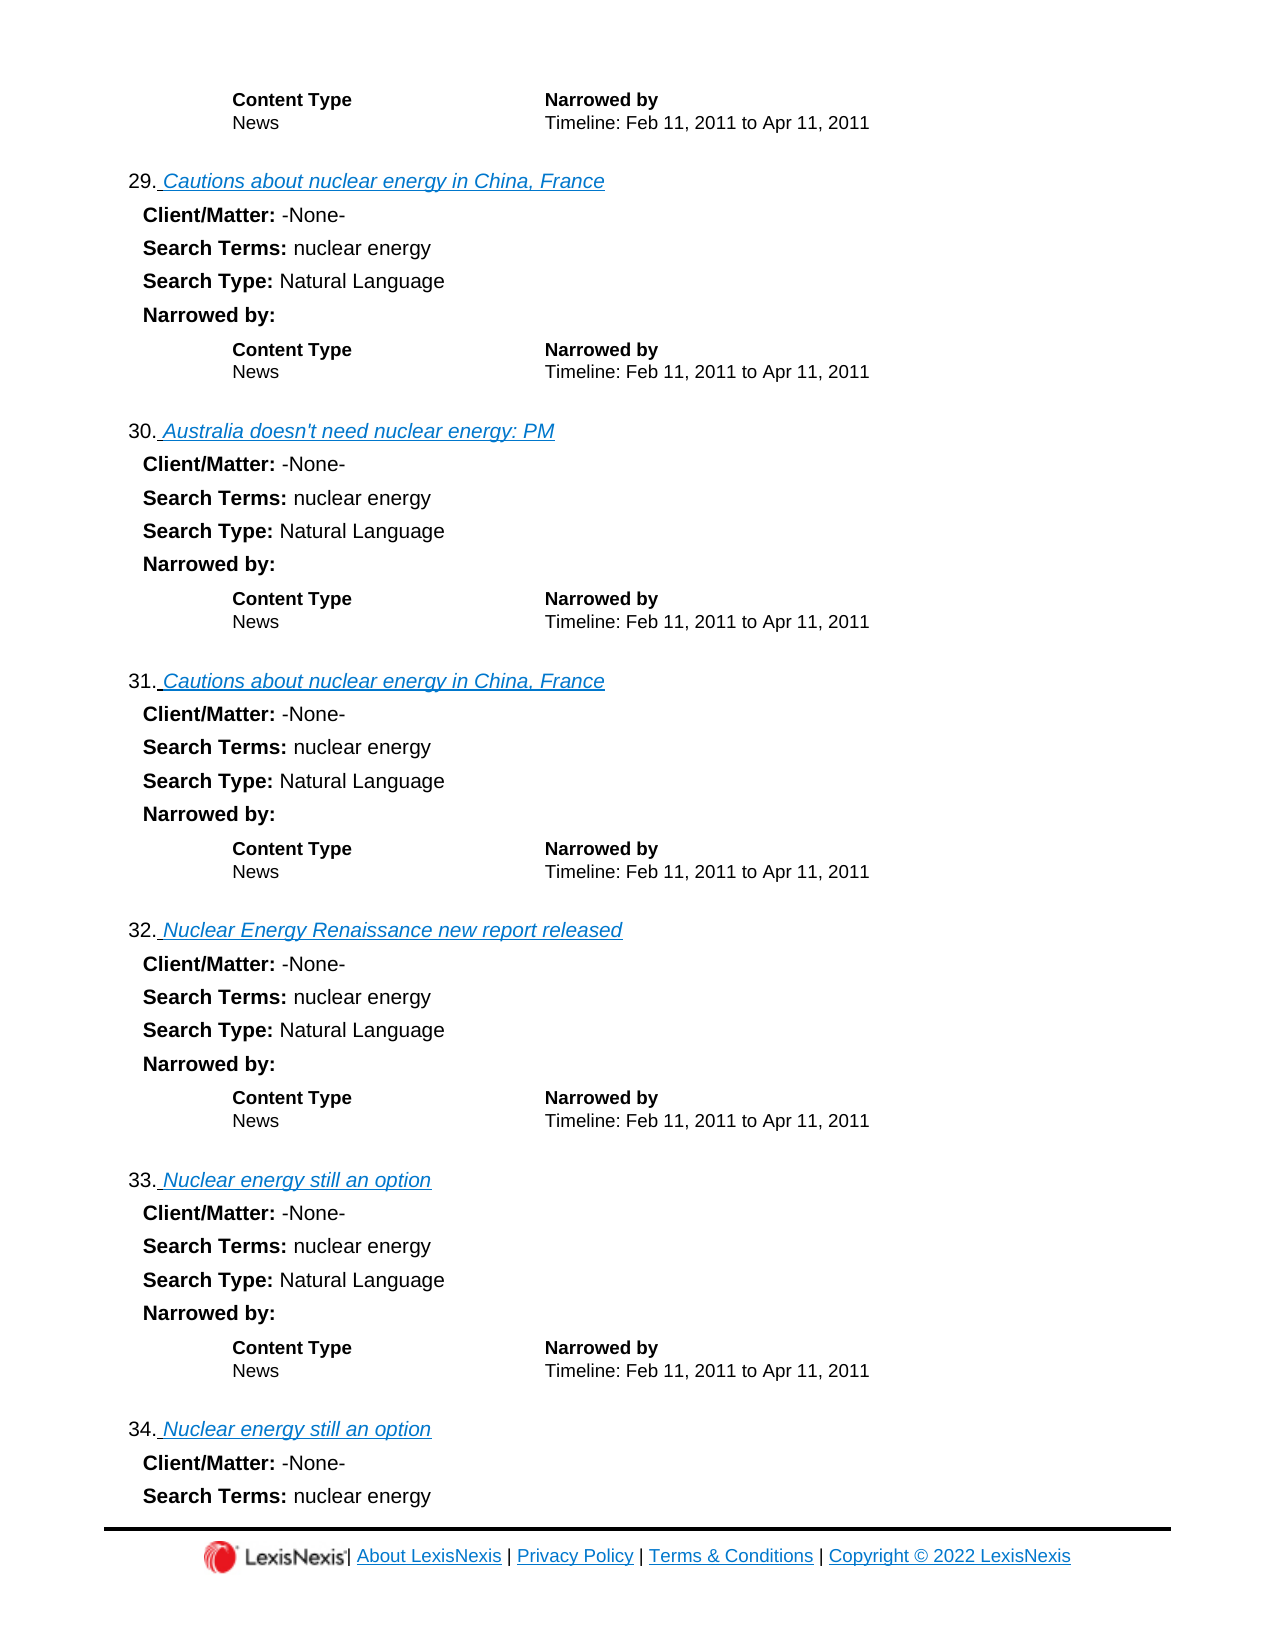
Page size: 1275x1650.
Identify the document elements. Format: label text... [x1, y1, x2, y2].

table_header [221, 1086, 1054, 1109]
text 33. Nuclear energy still an option [128, 1160, 1162, 1192]
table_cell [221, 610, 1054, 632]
text Client/Matter: -None- [143, 1449, 1162, 1474]
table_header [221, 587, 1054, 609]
text Search Type: Natural Language [143, 518, 1162, 543]
text 32. Nuclear Energy Renaissance new report released [128, 911, 1162, 942]
text Search Terms: nuclear energy [143, 1483, 1162, 1508]
text 34. Nuclear energy still an option [128, 1410, 1162, 1441]
picture [204, 1541, 347, 1575]
text Narrowed by: [143, 1300, 1162, 1325]
text Search Terms: nuclear energy [143, 484, 1162, 509]
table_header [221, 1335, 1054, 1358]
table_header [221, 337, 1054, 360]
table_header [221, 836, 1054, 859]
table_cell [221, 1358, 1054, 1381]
text Narrowed by: [143, 1050, 1162, 1075]
text Client/Matter: -None- [143, 1200, 1162, 1225]
text Narrowed by: [143, 302, 1162, 327]
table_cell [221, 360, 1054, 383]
text Search Type: Natural Language [143, 767, 1162, 792]
text 30. Australia doesn't need nuclear energy: PM [128, 412, 1162, 443]
text Search Terms: nuclear energy [143, 235, 1162, 260]
text Client/Matter: -None- [143, 950, 1162, 975]
text Search Terms: nuclear energy [143, 734, 1162, 759]
text Search Type: Natural Language [143, 1017, 1162, 1042]
text Narrowed by: [143, 551, 1162, 576]
text Narrowed by: [143, 801, 1162, 826]
text Search Terms: nuclear energy [143, 1233, 1162, 1258]
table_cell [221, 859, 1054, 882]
text Search Terms: nuclear energy [143, 984, 1162, 1009]
text Search Type: Natural Language [143, 1267, 1162, 1292]
text Client/Matter: -None- [143, 701, 1162, 726]
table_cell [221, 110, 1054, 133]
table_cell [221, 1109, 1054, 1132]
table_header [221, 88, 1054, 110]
text Client/Matter: -None- [143, 202, 1162, 227]
text 29. Cautions about nuclear energy in China, France [128, 162, 1162, 193]
text Search Type: Natural Language [143, 268, 1162, 293]
text 31. Cautions about nuclear energy in China, France [128, 661, 1162, 692]
text Client/Matter: -None- [143, 451, 1162, 476]
